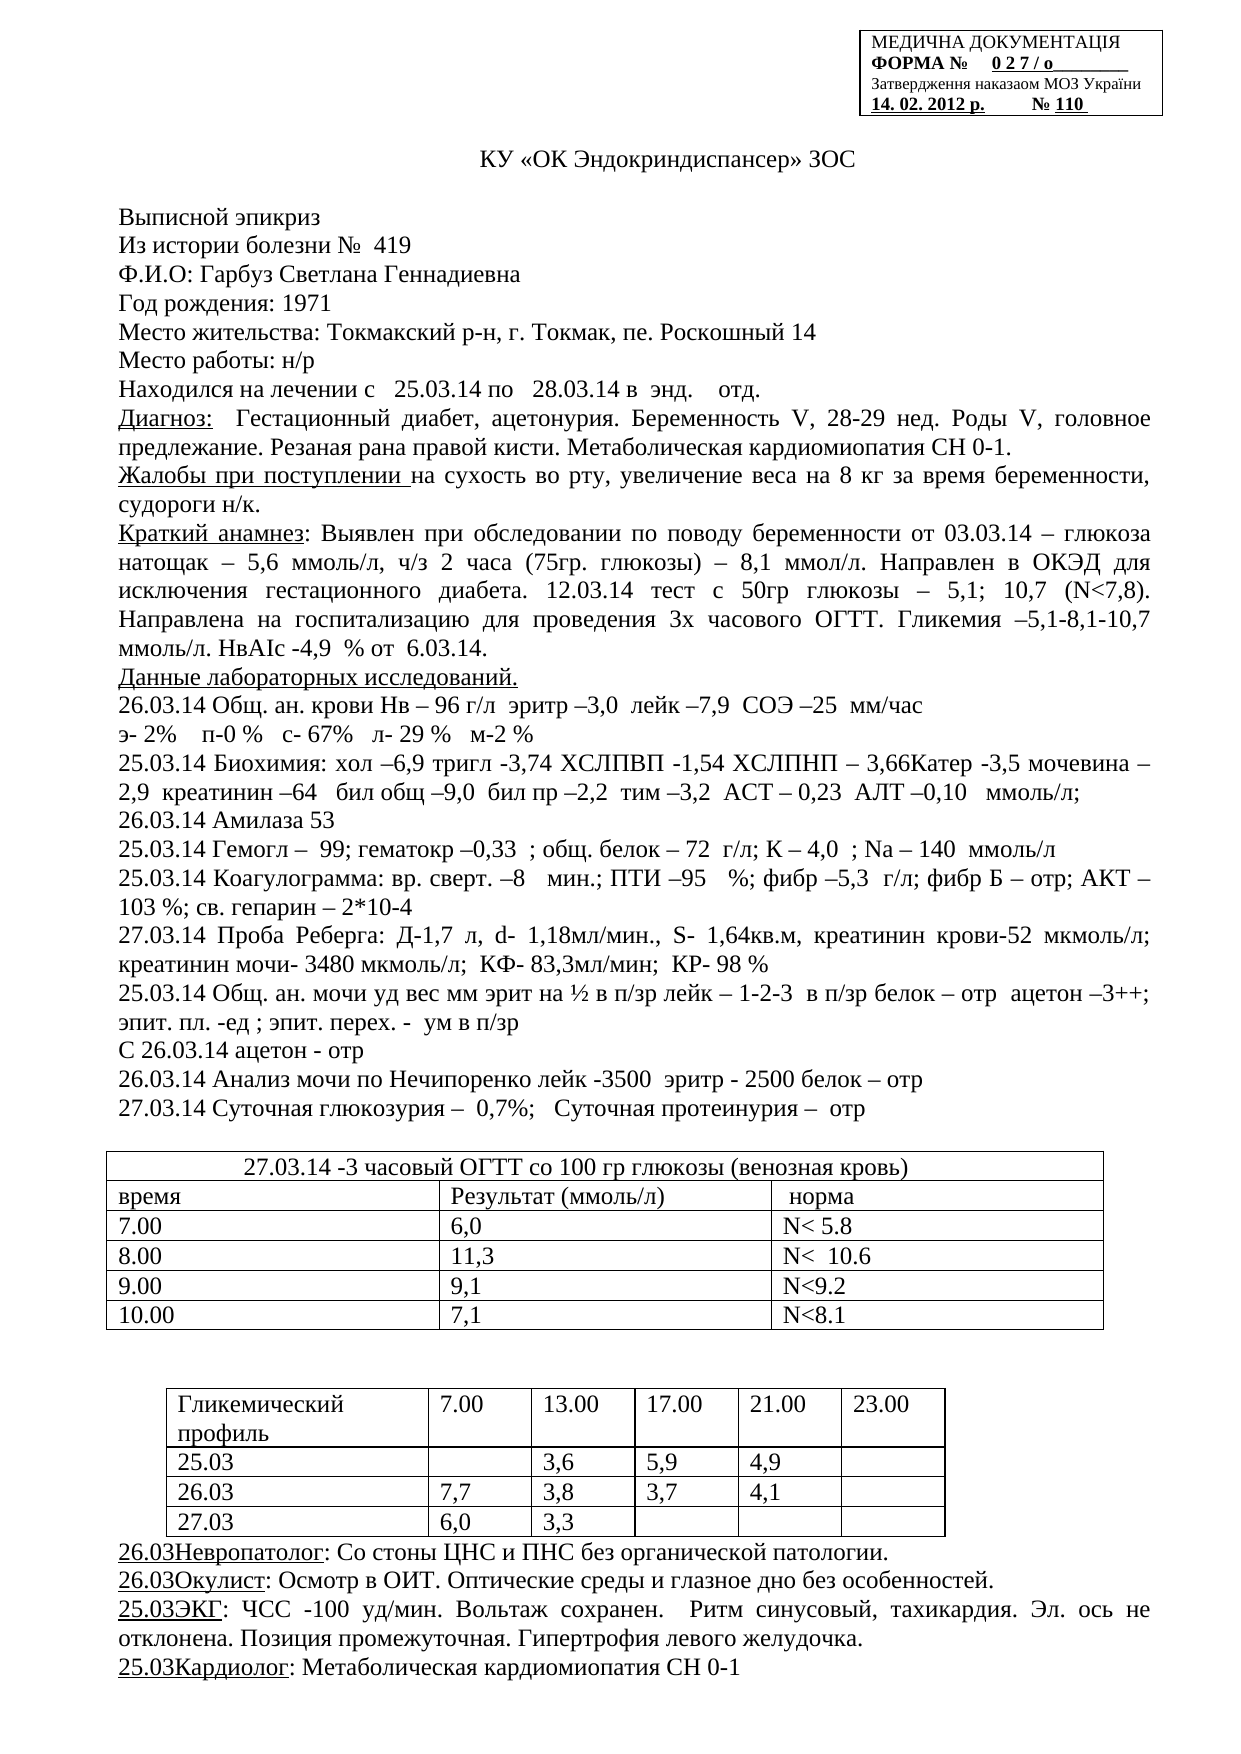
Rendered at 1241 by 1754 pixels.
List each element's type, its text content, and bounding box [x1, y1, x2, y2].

subtitle Выписной эпикриз [118, 202, 1158, 231]
text 25.03ЭКГ: ЧСС -100 уд/мин. Вольтаж сохранен. Ритм синусовый, тахикардия. Эл. ось не отклонена. Позиция промежуточная. Гипертрофия левого желудочка. [118, 1594, 1152, 1652]
text 26.03.14 Анализ мочи по Нечипоренко лейк -3500 эритр - 2500 белок – отр [118, 1064, 1152, 1093]
table_cell 4,1 [739, 1477, 841, 1506]
text Данные лабораторных исследований. [118, 662, 1152, 691]
table_cell [842, 1448, 944, 1476]
table_cell 7,1 [440, 1301, 771, 1329]
table_cell 3,6 [532, 1448, 634, 1476]
subtitle Ф.И.О: Гарбуз Светлана Геннадиевна [118, 259, 1152, 288]
table_cell N< 5.8 [772, 1211, 1103, 1240]
text 25.03Кардиолог: Метаболическая кардиомиопатия СН 0-1 [118, 1652, 1152, 1681]
table_cell 7,7 [429, 1477, 531, 1506]
table_header 23.00 [842, 1389, 944, 1446]
table_cell [636, 1507, 738, 1536]
table_cell 3,8 [532, 1477, 634, 1506]
text 25.03.14 Коагулограмма: вр. сверт. –8 мин.; ПТИ –95 %; фибр –5,3 г/л; фибр Б – отр; АКТ –103 %; св. гепарин – 2*10-4 [118, 863, 1152, 921]
table_cell 3,3 [532, 1507, 634, 1536]
text Краткий анамнез: Выявлен при обследовании по поводу беременности от 03.03.14 – глюкоза натощак – 5,6 ммоль/л, ч/з 2 часа (75гр. глюкозы) – 8,1 ммол/л. Направлен в ОКЭД для исключения гестационного диабета. 12.03.14 тест с 50гр глюкозы – 5,1; 10,7 (N<7,8). Направлена на госпитализацию для проведения 3х часового ОГТТ. Гликемия –5,1-8,1-10,7 ммоль/л. НвАIс -4,9 % от 6.03.14. [118, 518, 1152, 662]
table_cell 26.03 [167, 1477, 428, 1506]
text 26.03.14 Общ. ан. крови Нв – 96 г/л эритр –3,0 лейк –7,9 СОЭ –25 мм/час [118, 691, 1152, 719]
table_cell [429, 1448, 531, 1476]
table_cell 9.00 [107, 1271, 439, 1299]
text 25.03.14 Гемогл – 99; гематокр –0,33 ; общ. белок – 72 г/л; К – 4,0 ; Nа – 140 ммоль/л [118, 834, 1152, 863]
text 27.03.14 Суточная глюкозурия – 0,7%; Суточная протеинурия – отр [118, 1093, 1152, 1122]
table_cell 6,0 [429, 1507, 531, 1536]
table_cell 3,7 [636, 1477, 738, 1506]
table_cell N< 10.6 [772, 1241, 1103, 1270]
text 26.03.14 Амилаза 53 [118, 806, 1152, 834]
subtitle 25.03.14 Общ. ан. мочи уд вес мм эрит на ½ в п/зр лейк – 1-2-3 в п/зр белок – отр ацетон –3++; эпит. пл. -ед ; эпит. перех. - ум в п/зр [118, 978, 1152, 1036]
text С 26.03.14 ацетон - отр [118, 1036, 1152, 1064]
table_cell 4,9 [739, 1448, 841, 1476]
text 26.03Окулист: Осмотр в ОИТ. Оптические среды и глазное дно без особенностей. [118, 1566, 1152, 1594]
text 25.03.14 Биохимия: хол –6,9 тригл -3,74 ХСЛПВП -1,54 ХСЛПНП – 3,66Катер -3,5 мочевина –2,9 креатинин –64 бил общ –9,0 бил пр –2,2 тим –3,2 АСТ – 0,23 АЛТ –0,10 ммоль/л; [118, 748, 1152, 806]
table_cell 25.03 [167, 1448, 428, 1476]
table_cell N<9.2 [772, 1271, 1103, 1299]
table_cell Результат (ммоль/л) [440, 1181, 771, 1210]
text Место работы: н/р [118, 346, 1152, 374]
table_header 27.03.14 -3 часовый ОГТТ со 100 гр глюкозы (венозная кровь) [107, 1152, 1103, 1180]
text Диагноз: Гестационный диабет, ацетонурия. Беременность V, 28-29 нед. Роды V, головное предлежание. Резаная рана правой кисти. Метаболическая кардиомиопатия СН 0-1. [118, 403, 1152, 461]
table_header Гликемический профиль [167, 1389, 428, 1446]
text 26.03Невропатолог: Со стоны ЦНС и ПНС без органической патологии. [118, 1537, 1152, 1566]
table_cell N<8.1 [772, 1301, 1103, 1329]
table_header 21.00 [739, 1389, 841, 1446]
table_cell [842, 1507, 944, 1536]
text э- 2% п-0 % с- 67% л- 29 % м-2 % [118, 719, 1152, 748]
table_cell 11,3 [440, 1241, 771, 1270]
table_cell 8.00 [107, 1241, 439, 1270]
text Находился на лечении с 25.03.14 по 28.03.14 в энд. отд. [118, 374, 1152, 403]
text Жалобы при поступлении на сухость во рту, увеличение веса на 8 кг за время беременности, судороги н/к. [118, 461, 1152, 518]
table_header 7.00 [429, 1389, 531, 1446]
table_cell норма [772, 1181, 1103, 1210]
table_header 13.00 [532, 1389, 634, 1446]
subtitle Из истории болезни № 419 [118, 231, 1152, 259]
table_cell 7.00 [107, 1211, 439, 1240]
table_cell 6,0 [440, 1211, 771, 1240]
table_cell 5,9 [636, 1448, 738, 1476]
table_cell [739, 1507, 841, 1536]
table_cell время [107, 1181, 439, 1210]
text 27.03.14 Проба Реберга: Д-1,7 л, d- 1,18мл/мин., S- 1,64кв.м, креатинин крови-52 мкмоль/л; креатинин мочи- 3480 мкмоль/л; КФ- 83,3мл/мин; КР- 98 % [118, 921, 1152, 978]
table_cell 10.00 [107, 1301, 439, 1329]
table_cell [842, 1477, 944, 1506]
table_cell 9,1 [440, 1271, 771, 1299]
text Место жительства: Токмакский р-н, г. Токмак, пе. Роскошный 14 [118, 317, 1152, 346]
subtitle КУ «ОК Эндокриндиспансер» ЗОС [177, 144, 1158, 173]
table_header 17.00 [636, 1389, 738, 1446]
text Год рождения: 1971 [118, 288, 1152, 317]
table_cell 27.03 [167, 1507, 428, 1536]
